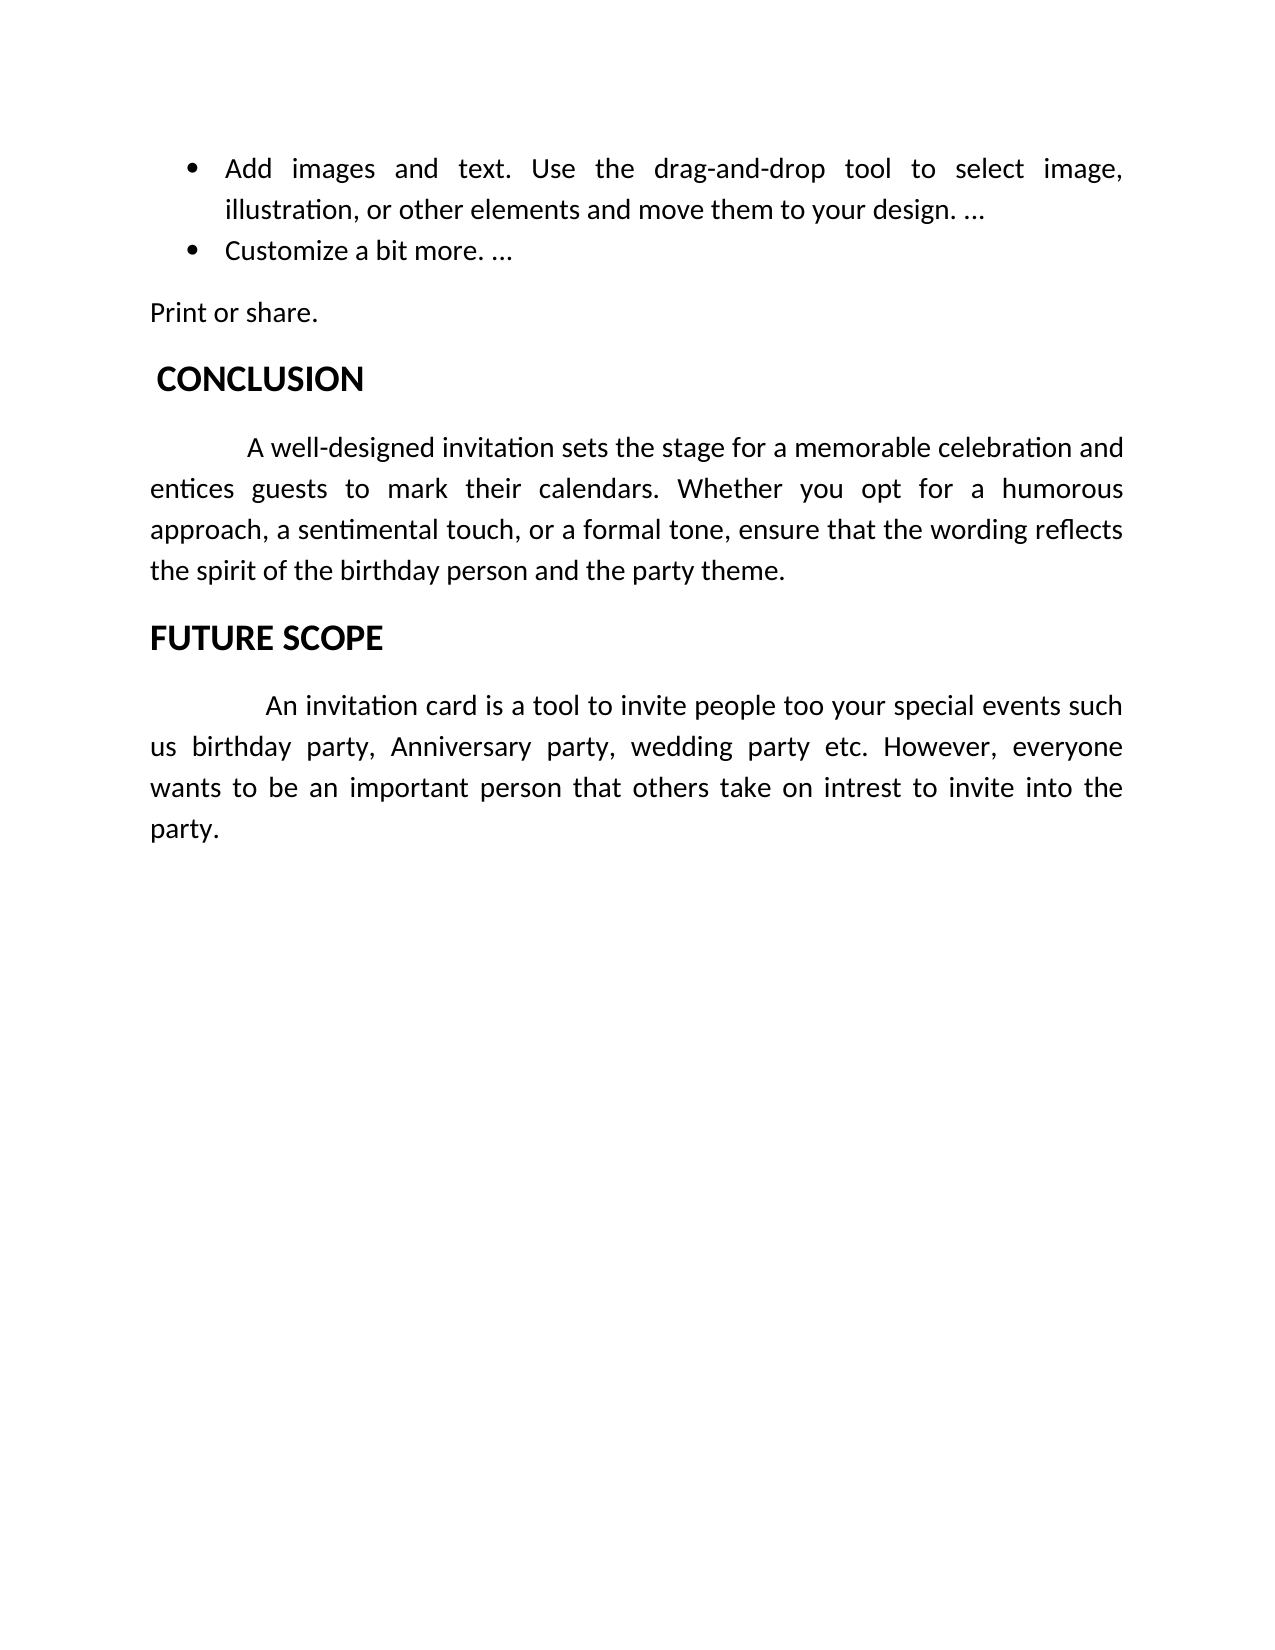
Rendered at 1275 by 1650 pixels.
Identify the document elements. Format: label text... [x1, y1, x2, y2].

text FUTURE SCOPE [150, 613, 1125, 659]
text An invitation card is a tool to invite people too your special events such us birthday party, Anniversary party, wedding party etc. However, everyone wants to be an important person that others take on intrest to invite into the party. [150, 687, 1125, 846]
list Customize a bit more. ... [187, 232, 1125, 267]
list Add images and text. Use the drag-and-drop tool to select image, illustration, or other elements and move them to your design. ... [187, 150, 1125, 227]
text CONCLUSION [150, 355, 1125, 401]
text A well-designed invitation sets the stage for a memorable celebration and entices guests to mark their calendars. Whether you opt for a humorous approach, a sentimental touch, or a formal tone, ensure that the wording reflects the spirit of the birthday person and the party theme. [150, 429, 1125, 587]
text Print or share. [150, 294, 1125, 329]
